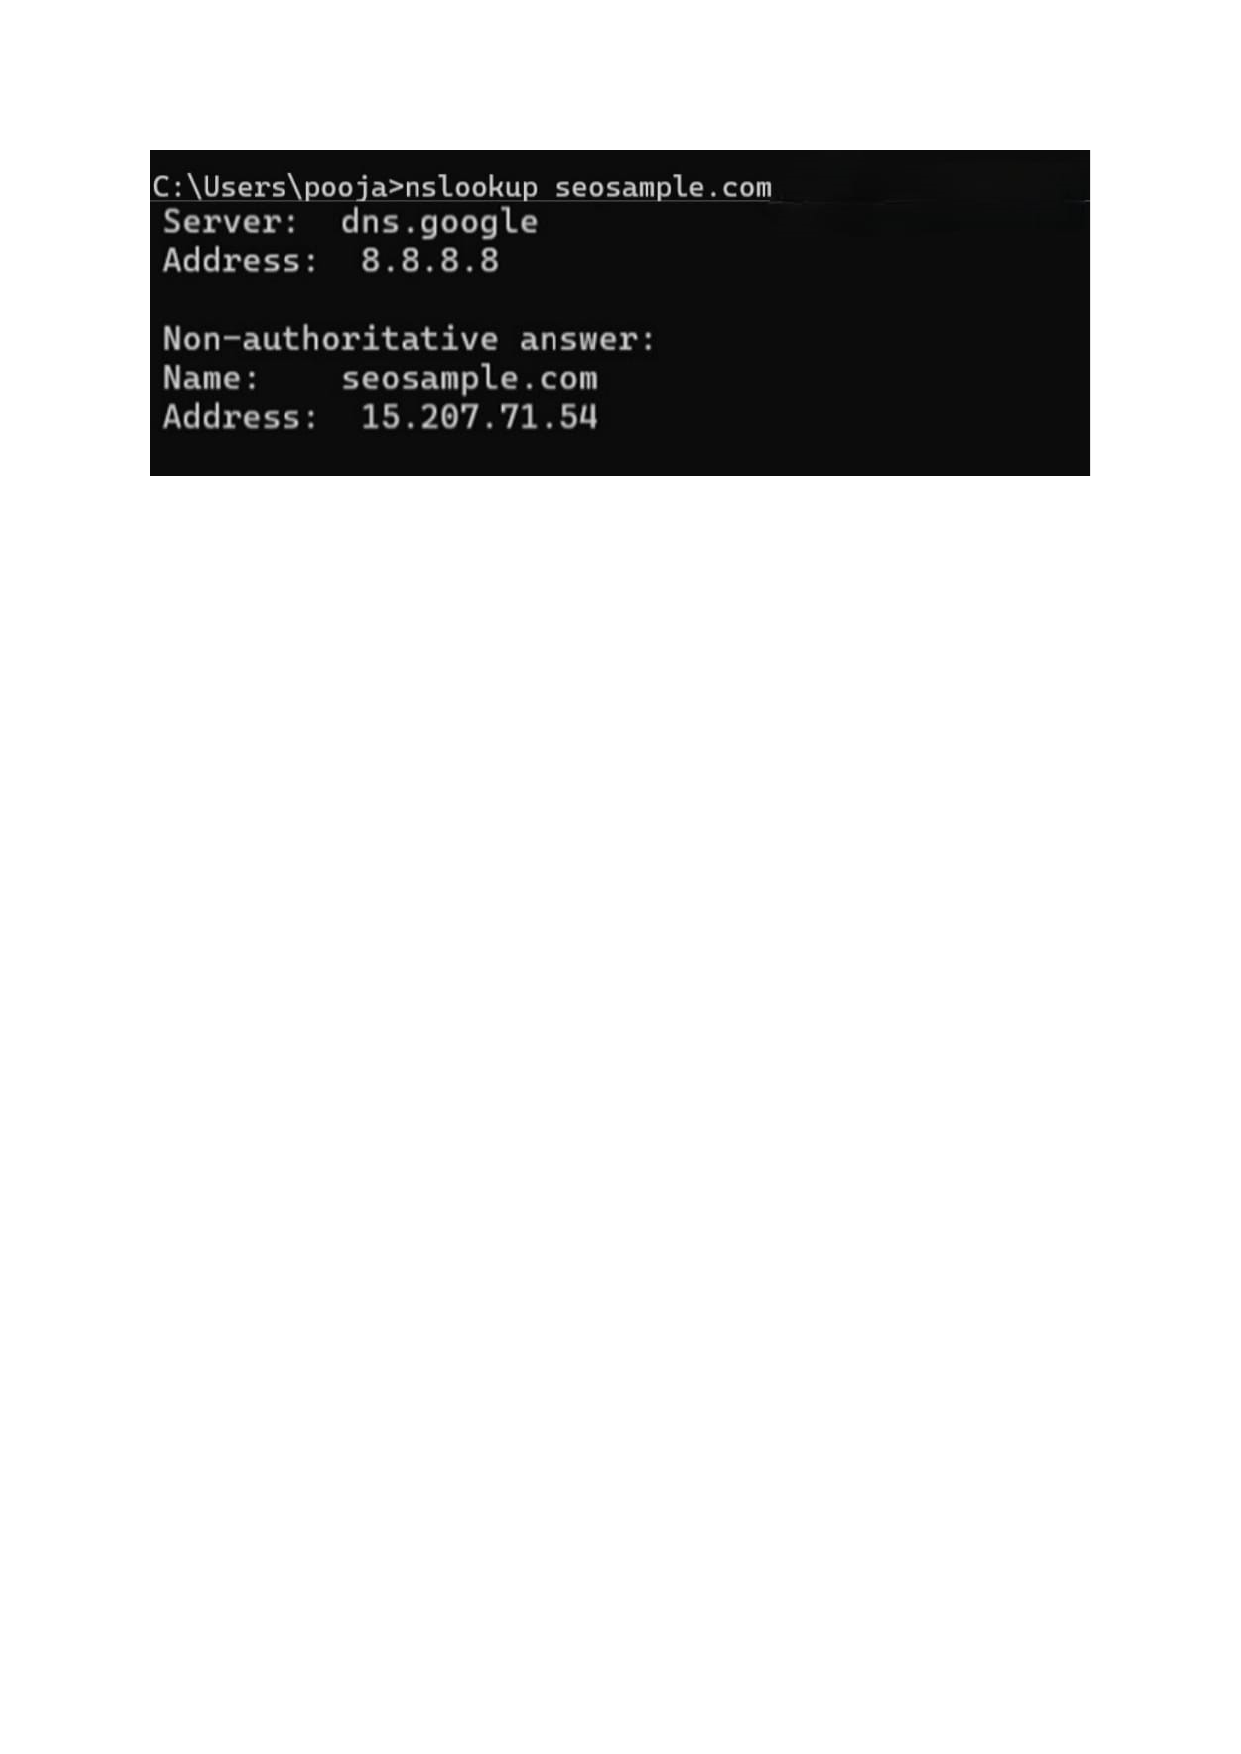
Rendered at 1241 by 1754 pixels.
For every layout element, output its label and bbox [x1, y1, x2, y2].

picture [150, 150, 1091, 476]
